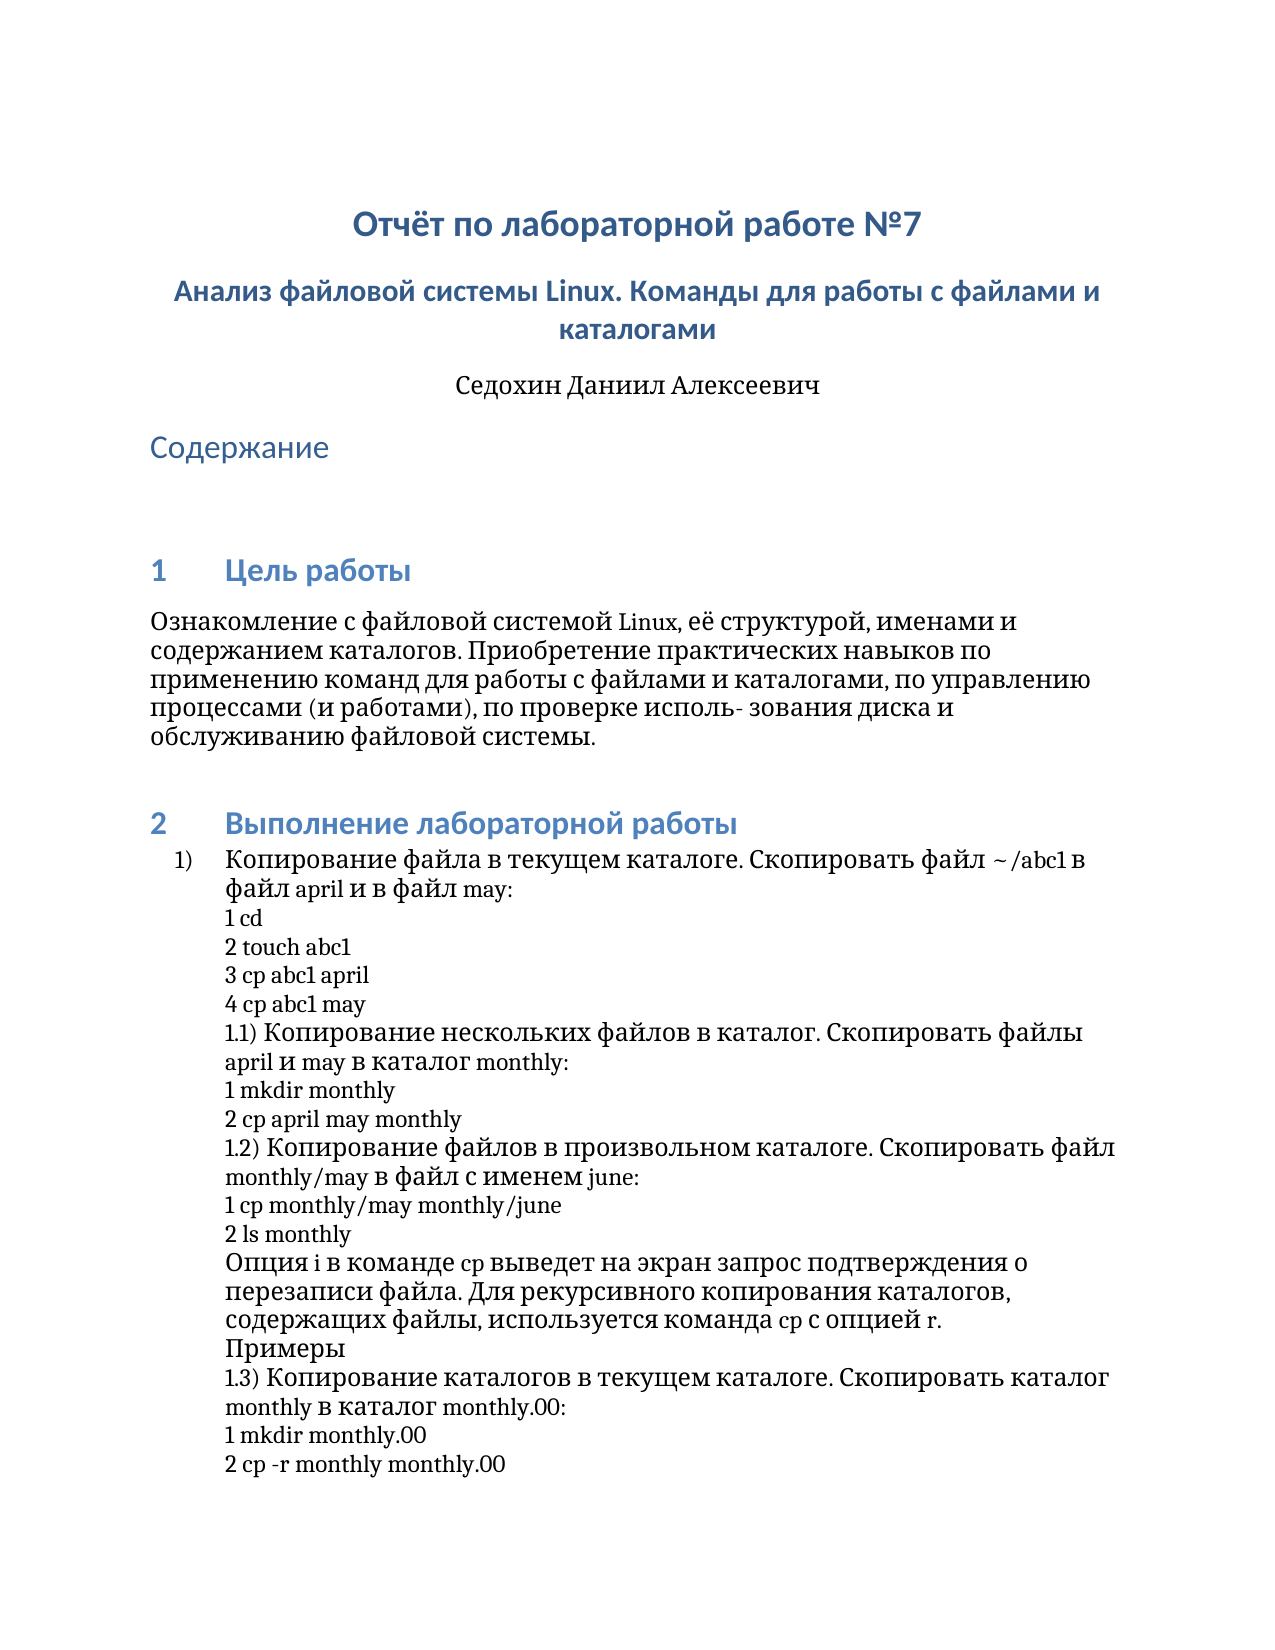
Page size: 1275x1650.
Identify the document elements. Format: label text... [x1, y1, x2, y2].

text Ознакомление с файловой системой Linux, её структурой, именами и содержанием каталогов. Приобретение практических навыков по применению команд для работы с файлами и каталогами, по управлению процессами (и работами), по проверке исполь- зования диска и обслуживанию файловой системы. [150, 608, 1125, 752]
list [175, 846, 1125, 1479]
subtitle 2 Выполнение лабораторной работы [150, 802, 1125, 842]
subtitle Анализ файловой системы Linux. Команды для работы с файлами и каталогами [150, 271, 1125, 347]
subtitle 1 Цель работы [150, 548, 1125, 589]
text Седохин Даниил Алексеевич [150, 372, 1125, 401]
title Отчёт по лабораторной работе №7 [150, 200, 1125, 246]
